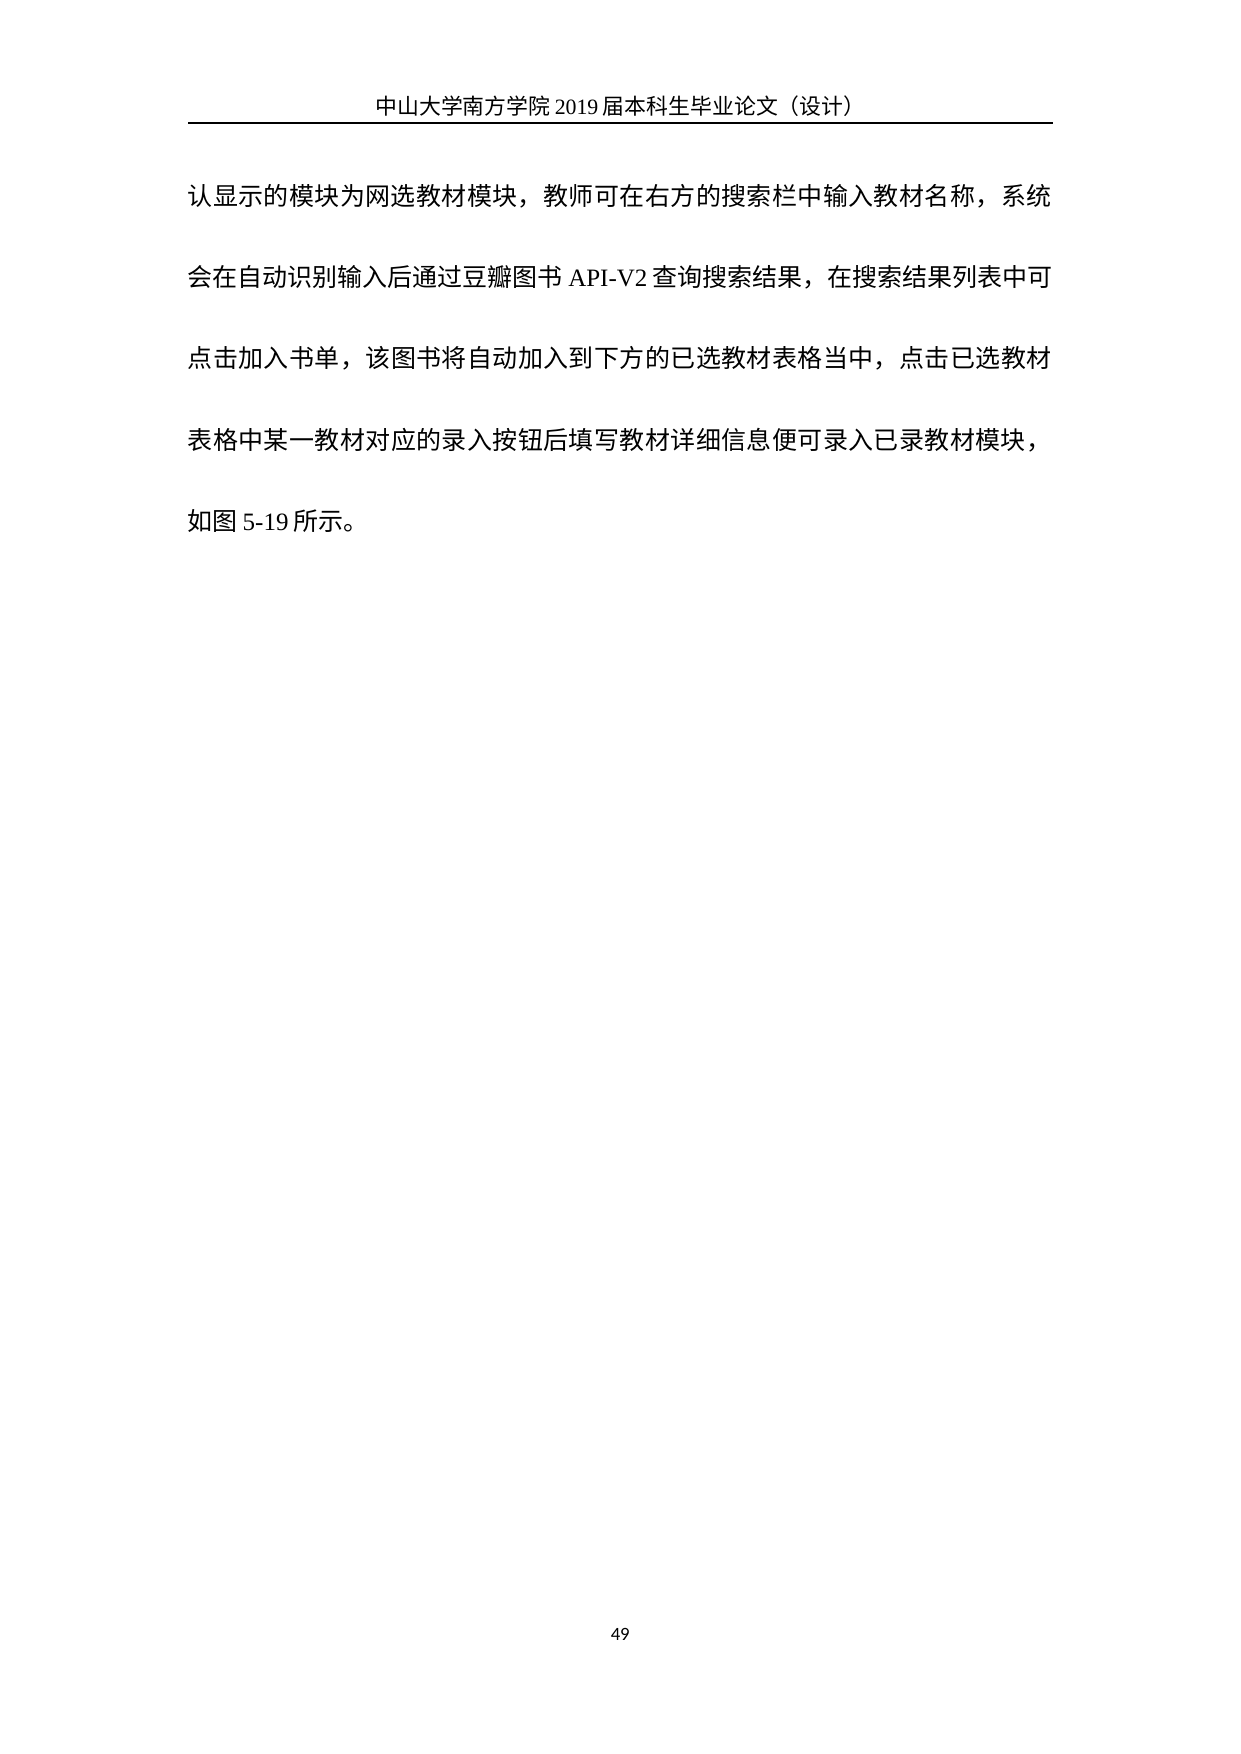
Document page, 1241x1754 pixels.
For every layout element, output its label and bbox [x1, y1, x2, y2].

list [187, 162, 1053, 552]
